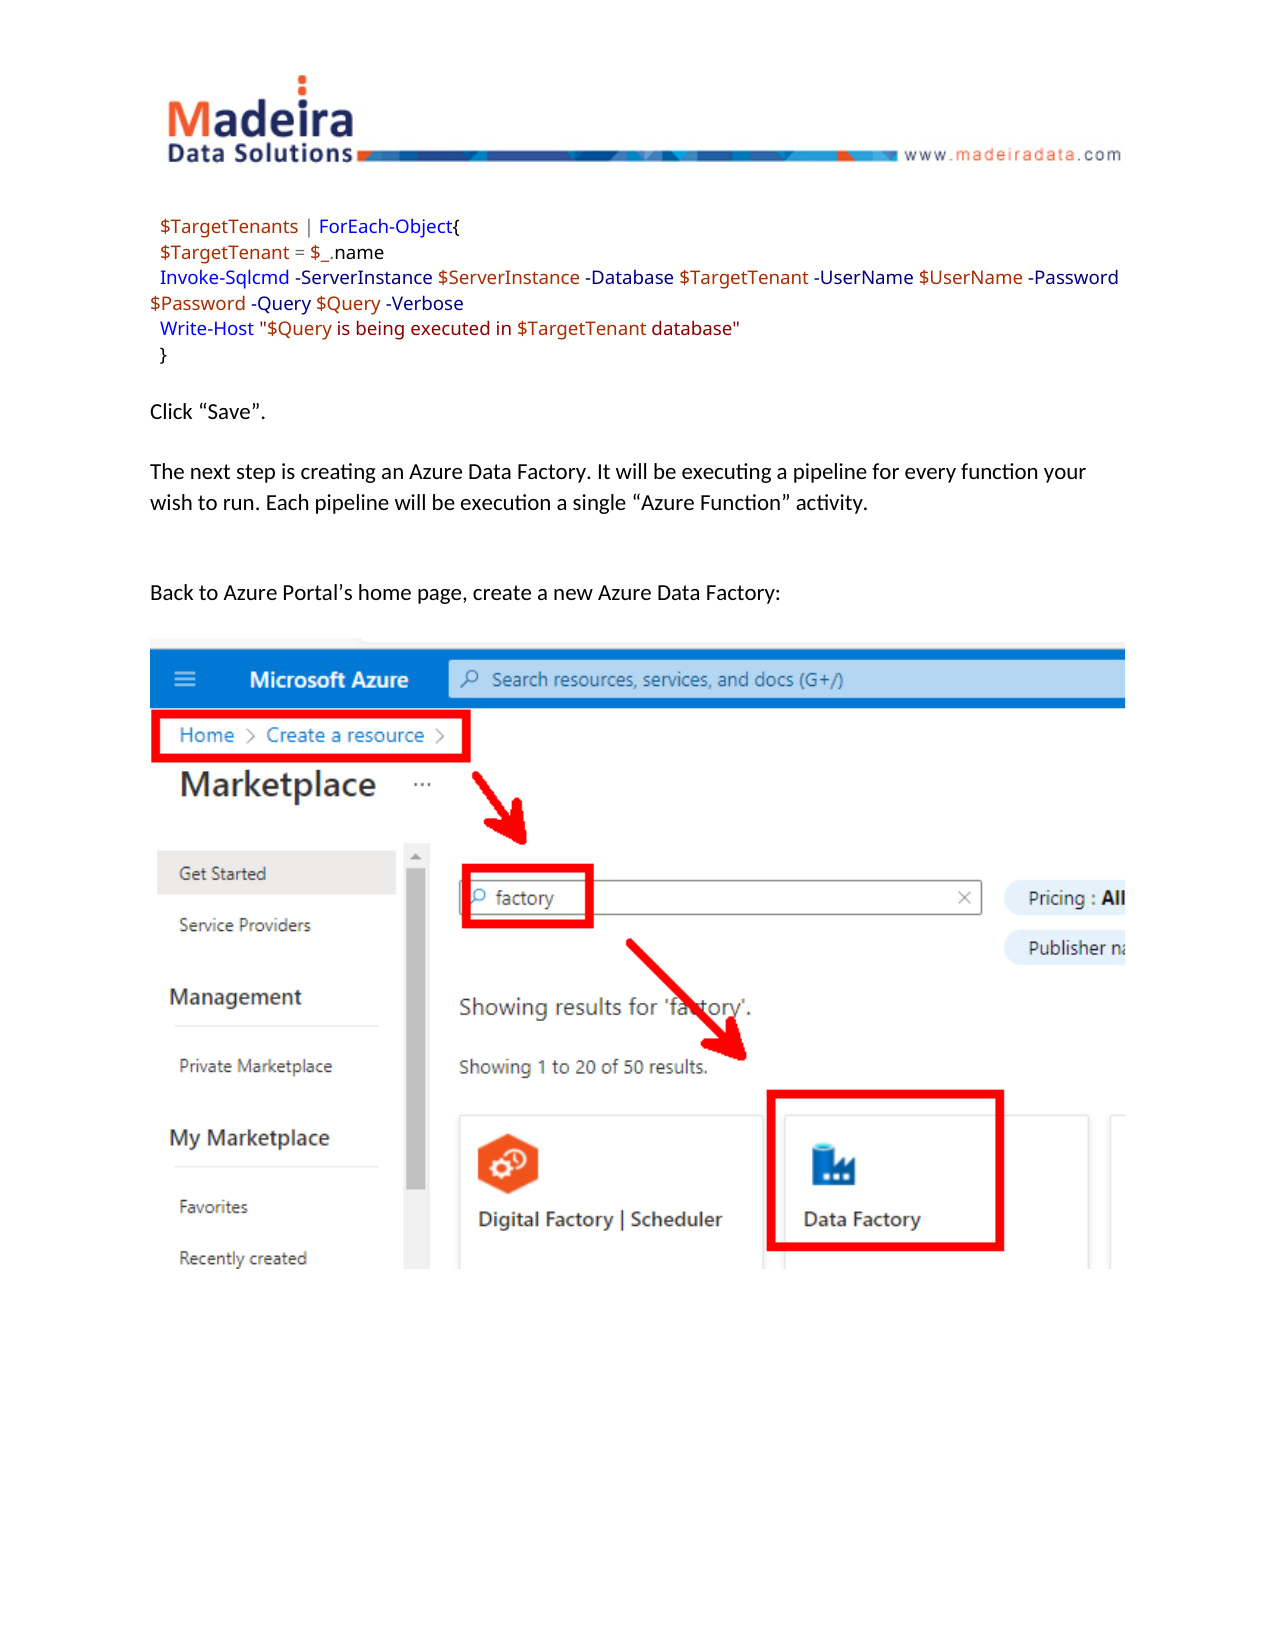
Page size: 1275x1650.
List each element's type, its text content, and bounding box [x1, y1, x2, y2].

text Write-Host "$Query is being executed in $TargetTenant database" [150, 316, 1125, 341]
text $TargetTenant = $_.name [150, 239, 1125, 265]
text $TargetTenants | ForEach-Object{ [150, 214, 1125, 239]
text } [150, 341, 1125, 367]
picture [150, 638, 1125, 1269]
list Back to Azure Portal’s home page, create a new Azure Data Factory: [150, 578, 1125, 606]
list Click “Save”. [150, 397, 1125, 425]
text Invoke-Sqlcmd -ServerInstance $ServerInstance -Database $TargetTenant -UserName $UserName -Password $Password -Query $Query -Verbose [150, 265, 1125, 316]
list The next step is creating an Azure Data Factory. It will be executing a pipeline for every function your wish to run. Each pipeline will be execution a single “Azure Function” activity. [150, 457, 1125, 516]
picture [150, 75, 1125, 189]
